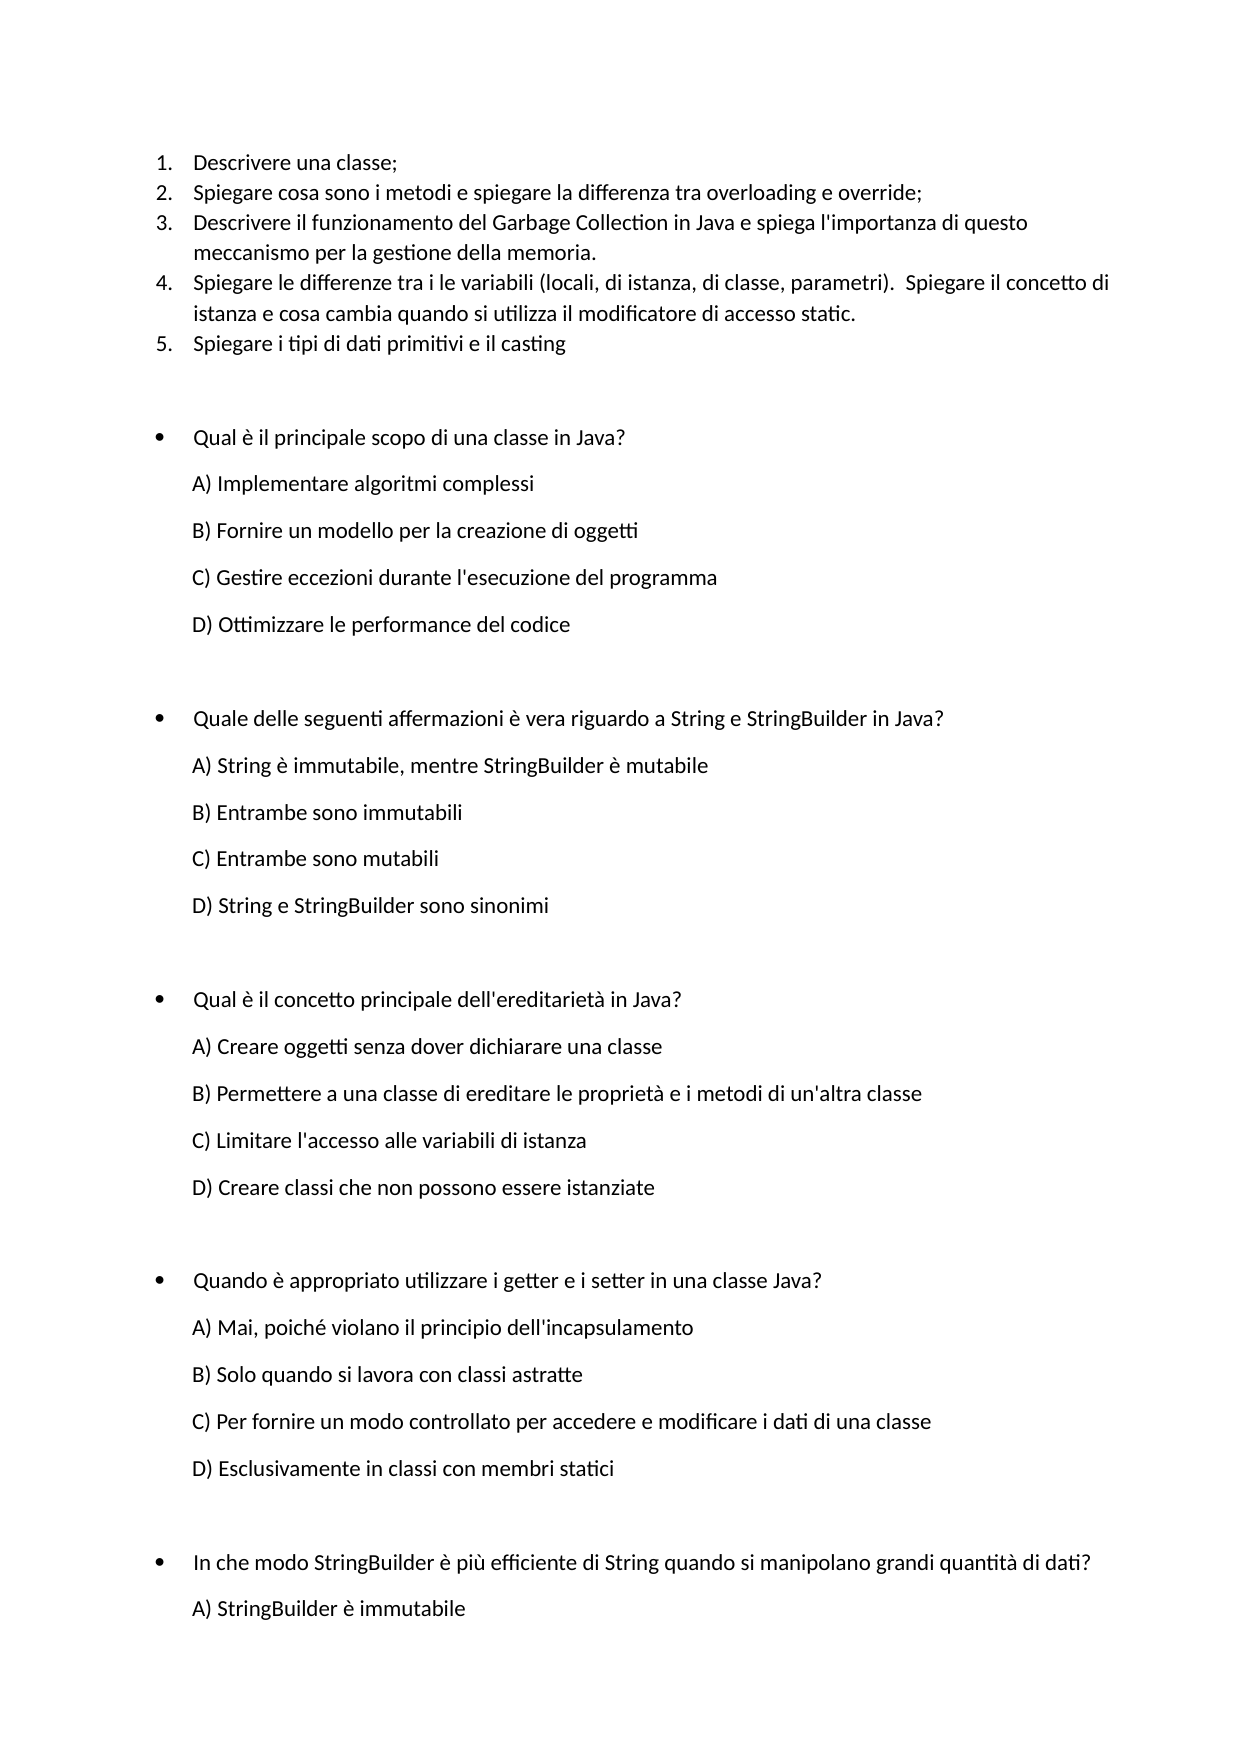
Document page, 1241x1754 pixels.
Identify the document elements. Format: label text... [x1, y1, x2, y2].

text A) Implementare algoritmi complessi [118, 469, 1122, 497]
text B) Permettere a una classe di ereditare le proprietà e i metodi di un'altra classe [192, 1079, 1122, 1107]
list In che modo StringBuilder è più efficiente di String quando si manipolano grandi quantità di dati? [156, 1548, 1122, 1576]
text D) Esclusivamente in classi con membri statici [118, 1454, 1122, 1482]
text B) Fornire un modello per la creazione di oggetti [192, 516, 1122, 544]
text D) Creare classi che non possono essere istanziate [118, 1173, 1122, 1201]
text A) String è immutabile, mentre StringBuilder è mutabile [118, 751, 1122, 779]
text D) String e StringBuilder sono sinonimi [118, 891, 1122, 919]
list Spiegare cosa sono i metodi e spiegare la differenza tra overloading e override; [156, 178, 1122, 206]
text B) Solo quando si lavora con classi astratte [192, 1360, 1122, 1388]
list Spiegare le differenze tra i le variabili (locali, di istanza, di classe, parametri). Spiegare il concetto di istanza e cosa cambia quando si utilizza il modificatore di accesso static. [156, 268, 1122, 327]
list Qual è il concetto principale dell'ereditarietà in Java? [156, 985, 1122, 1013]
text B) Entrambe sono immutabili [118, 798, 1122, 826]
text C) Per fornire un modo controllato per accedere e modificare i dati di una classe [118, 1407, 1122, 1435]
text C) Gestire eccezioni durante l'esecuzione del programma [118, 563, 1122, 591]
list Qual è il principale scopo di una classe in Java? [156, 423, 1122, 451]
list Quando è appropriato utilizzare i getter e i setter in una classe Java? [156, 1266, 1122, 1294]
text C) Limitare l'accesso alle variabili di istanza [118, 1126, 1122, 1154]
text A) Creare oggetti senza dover dichiarare una classe [118, 1032, 1122, 1060]
text A) StringBuilder è immutabile [118, 1594, 1122, 1622]
text D) Ottimizzare le performance del codice [118, 610, 1122, 638]
list Spiegare i tipi di dati primitivi e il casting [156, 329, 1122, 357]
text C) Entrambe sono mutabili [118, 844, 1122, 872]
list Quale delle seguenti affermazioni è vera riguardo a String e StringBuilder in Java? [156, 704, 1122, 732]
list Descrivere il funzionamento del Garbage Collection in Java e spiega l'importanza di questo meccanismo per la gestione della memoria. [156, 208, 1122, 266]
list Descrivere una classe; [156, 148, 1122, 176]
text A) Mai, poiché violano il principio dell'incapsulamento [118, 1313, 1122, 1341]
